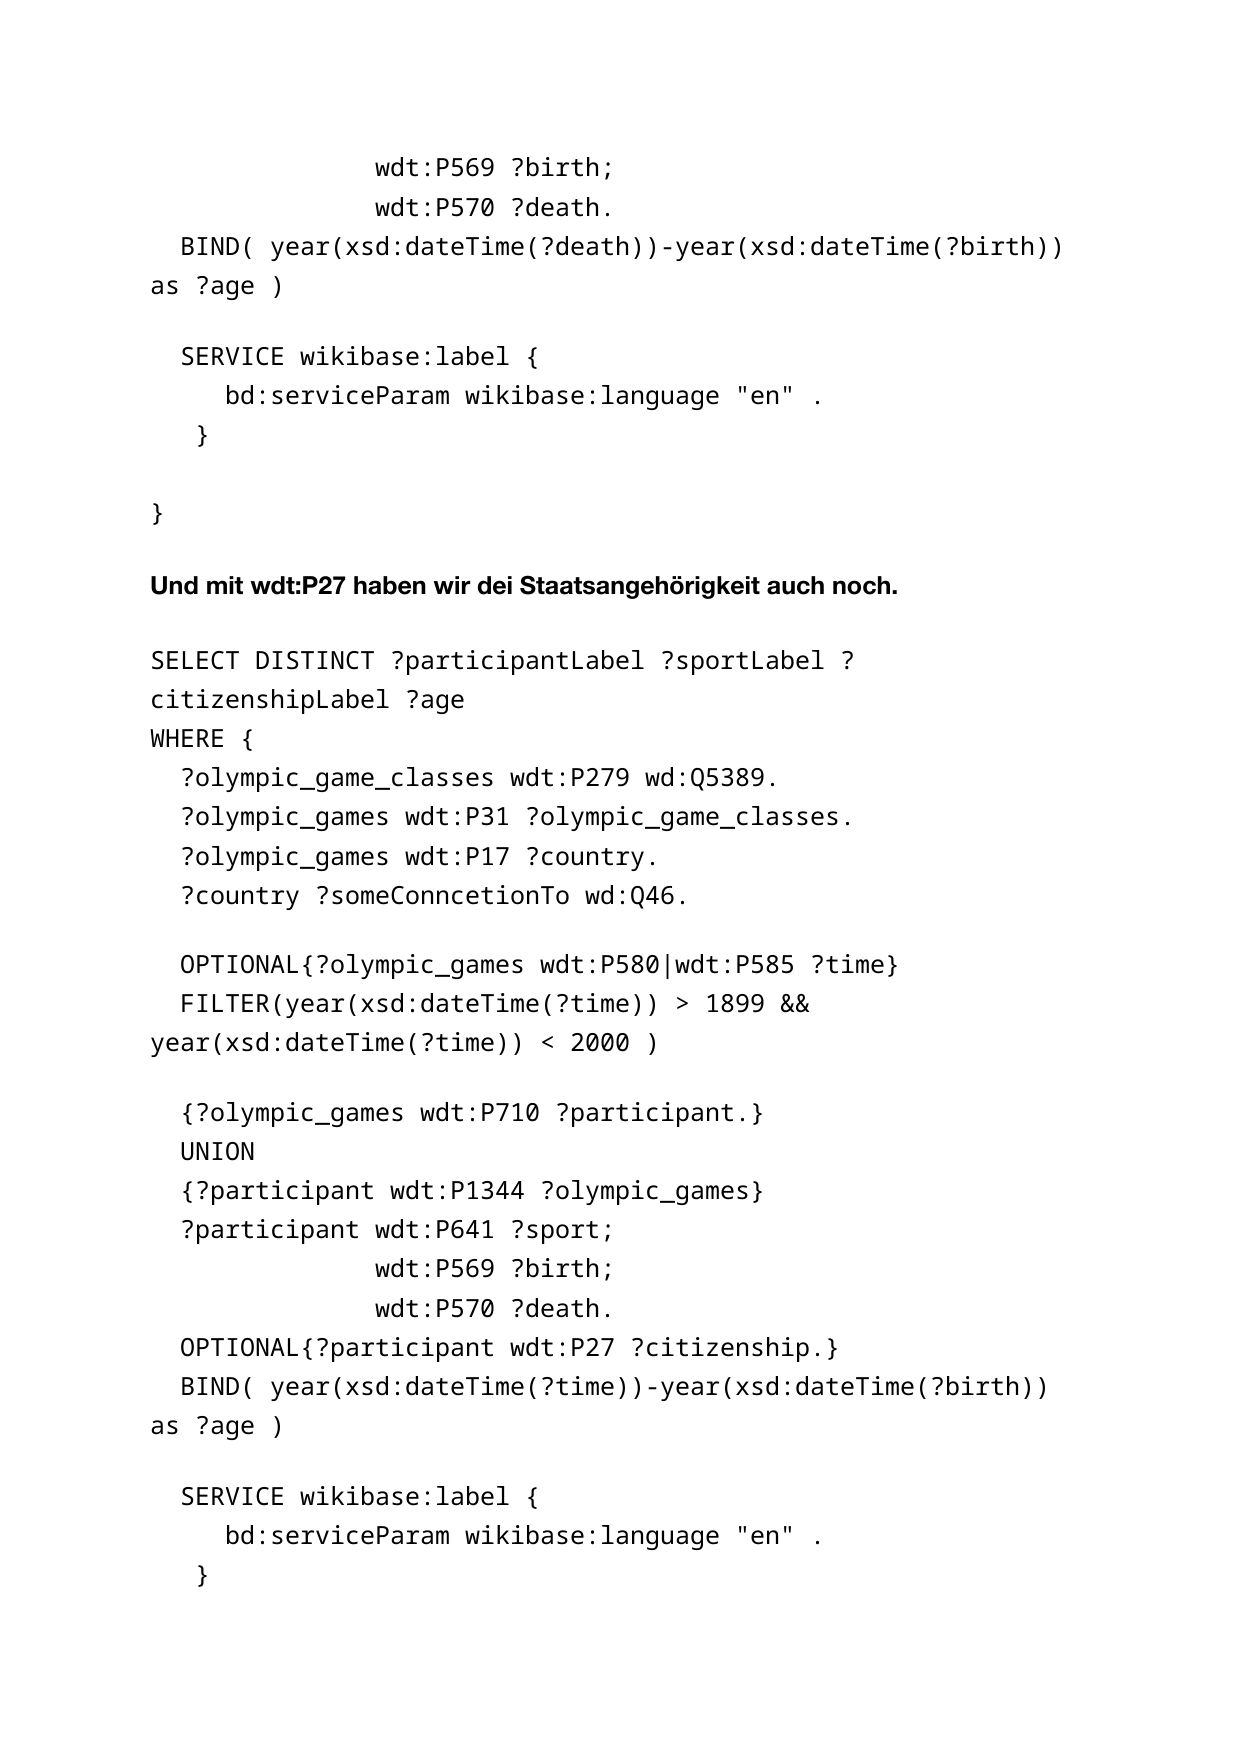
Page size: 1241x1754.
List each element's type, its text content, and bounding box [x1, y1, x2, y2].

text wdt:P569 ?birth; [150, 1251, 1090, 1285]
text } [150, 416, 1090, 451]
text {?participant wdt:P1344 ?olympic_games} [150, 1173, 1090, 1207]
text wdt:P570 ?death. [150, 189, 1090, 223]
text SELECT DISTINCT ?participantLabel ?sportLabel ?citizenshipLabel ?age [150, 642, 1090, 716]
text Und mit wdt:P27 haben wir dei Staatsangehörigkeit auch noch. [150, 570, 1090, 602]
text ?country ?someConncetionTo wd:Q46. [150, 877, 1090, 911]
text BIND( year(xsd:dateTime(?death))-year(xsd:dateTime(?birth)) as ?age ) [150, 228, 1090, 302]
text BIND( year(xsd:dateTime(?time))-year(xsd:dateTime(?birth)) as ?age ) [150, 1369, 1090, 1442]
text } [150, 1557, 1090, 1591]
text } [150, 495, 1090, 529]
text WHERE { [150, 721, 1090, 755]
text wdt:P569 ?birth; [150, 150, 1090, 184]
text bd:serviceParam wikibase:language "en" . [150, 377, 1090, 411]
text wdt:P570 ?death. [150, 1290, 1090, 1324]
text ?olympic_games wdt:P17 ?country. [150, 838, 1090, 872]
text ?olympic_games wdt:P31 ?olympic_game_classes. [150, 799, 1090, 833]
text FILTER(year(xsd:dateTime(?time)) > 1899 && year(xsd:dateTime(?time)) < 2000 ) [150, 986, 1090, 1059]
text OPTIONAL{?olympic_games wdt:P580|wdt:P585 ?time} [150, 947, 1090, 981]
text UNION [150, 1134, 1090, 1168]
text SERVICE wikibase:label { [150, 338, 1090, 372]
text bd:serviceParam wikibase:language "en" . [150, 1518, 1090, 1552]
text {?olympic_games wdt:P710 ?participant.} [150, 1094, 1090, 1128]
text SERVICE wikibase:label { [150, 1478, 1090, 1512]
text ?olympic_game_classes wdt:P279 wd:Q5389. [150, 760, 1090, 794]
text OPTIONAL{?participant wdt:P27 ?citizenship.} [150, 1329, 1090, 1363]
text ?participant wdt:P641 ?sport; [150, 1212, 1090, 1246]
